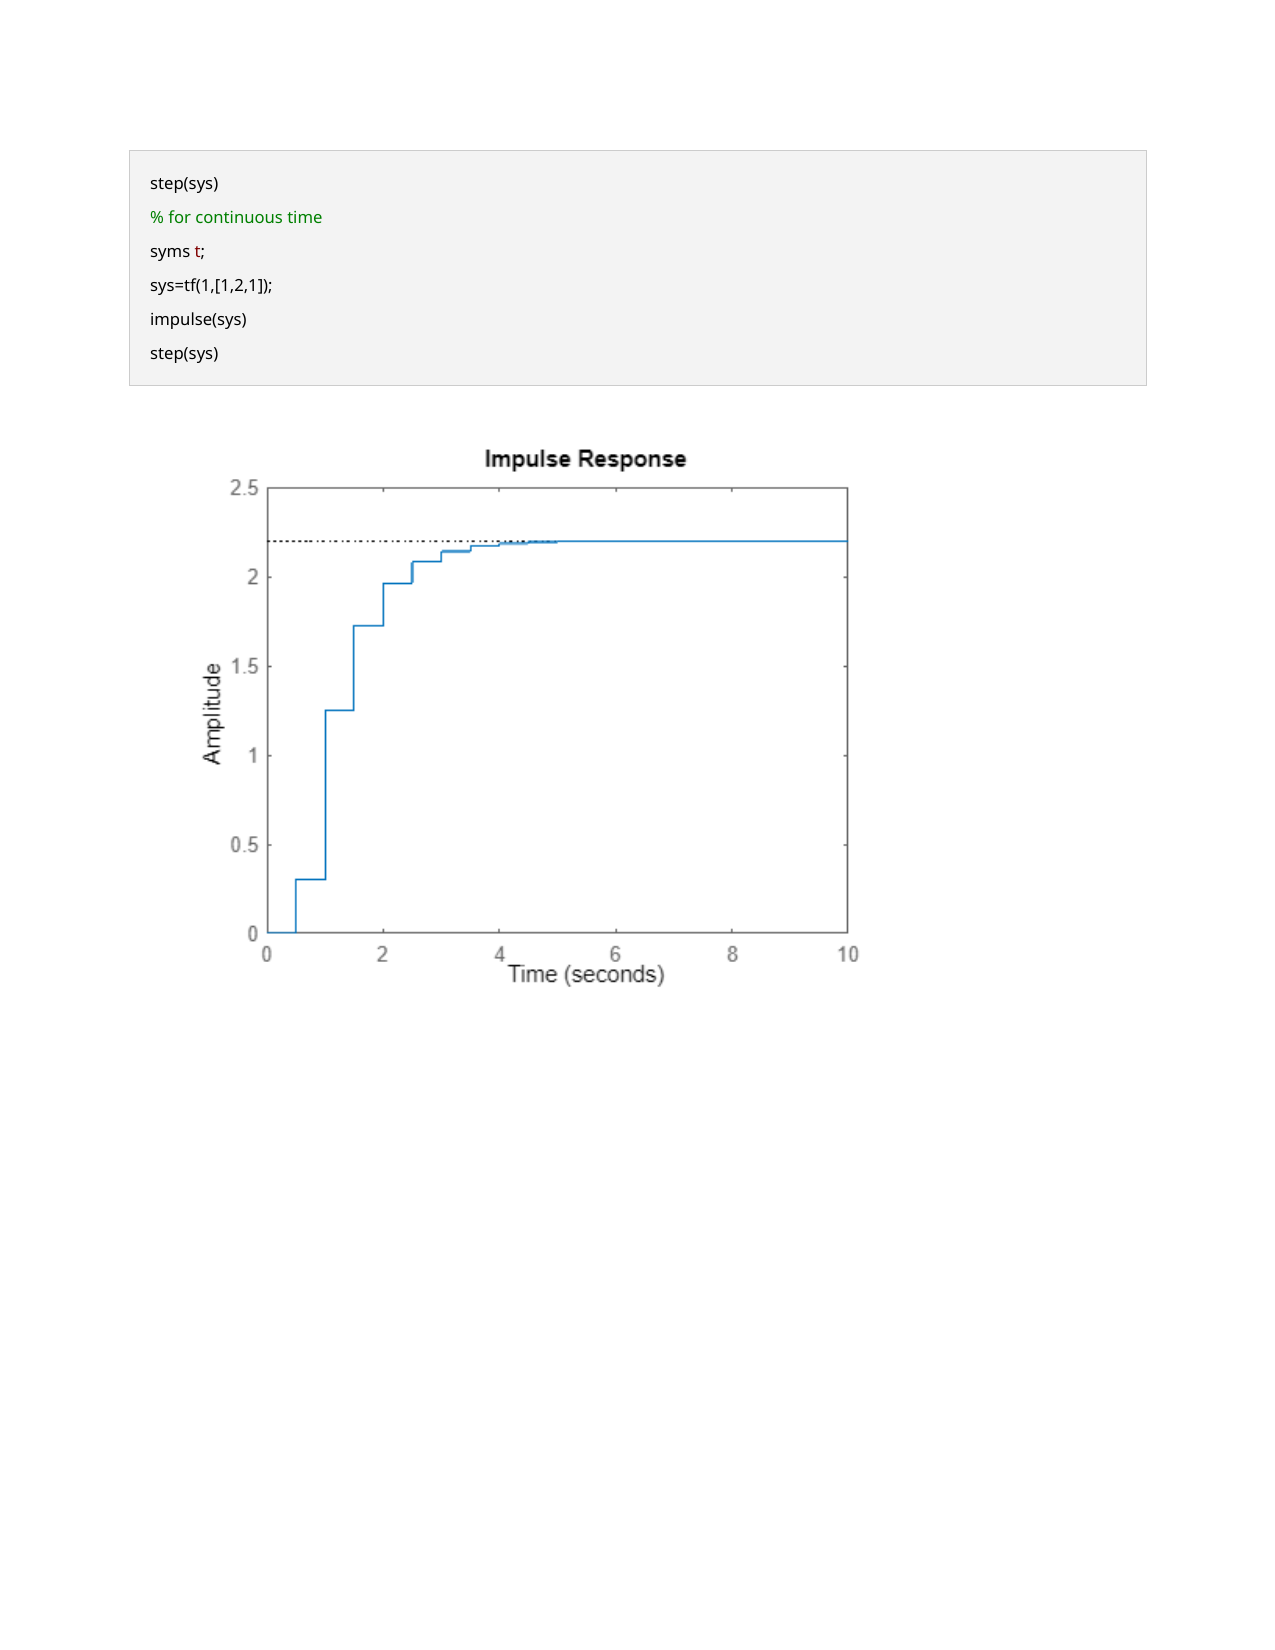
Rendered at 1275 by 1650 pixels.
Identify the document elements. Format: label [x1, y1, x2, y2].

picture [150, 417, 922, 998]
text [130, 151, 1146, 385]
